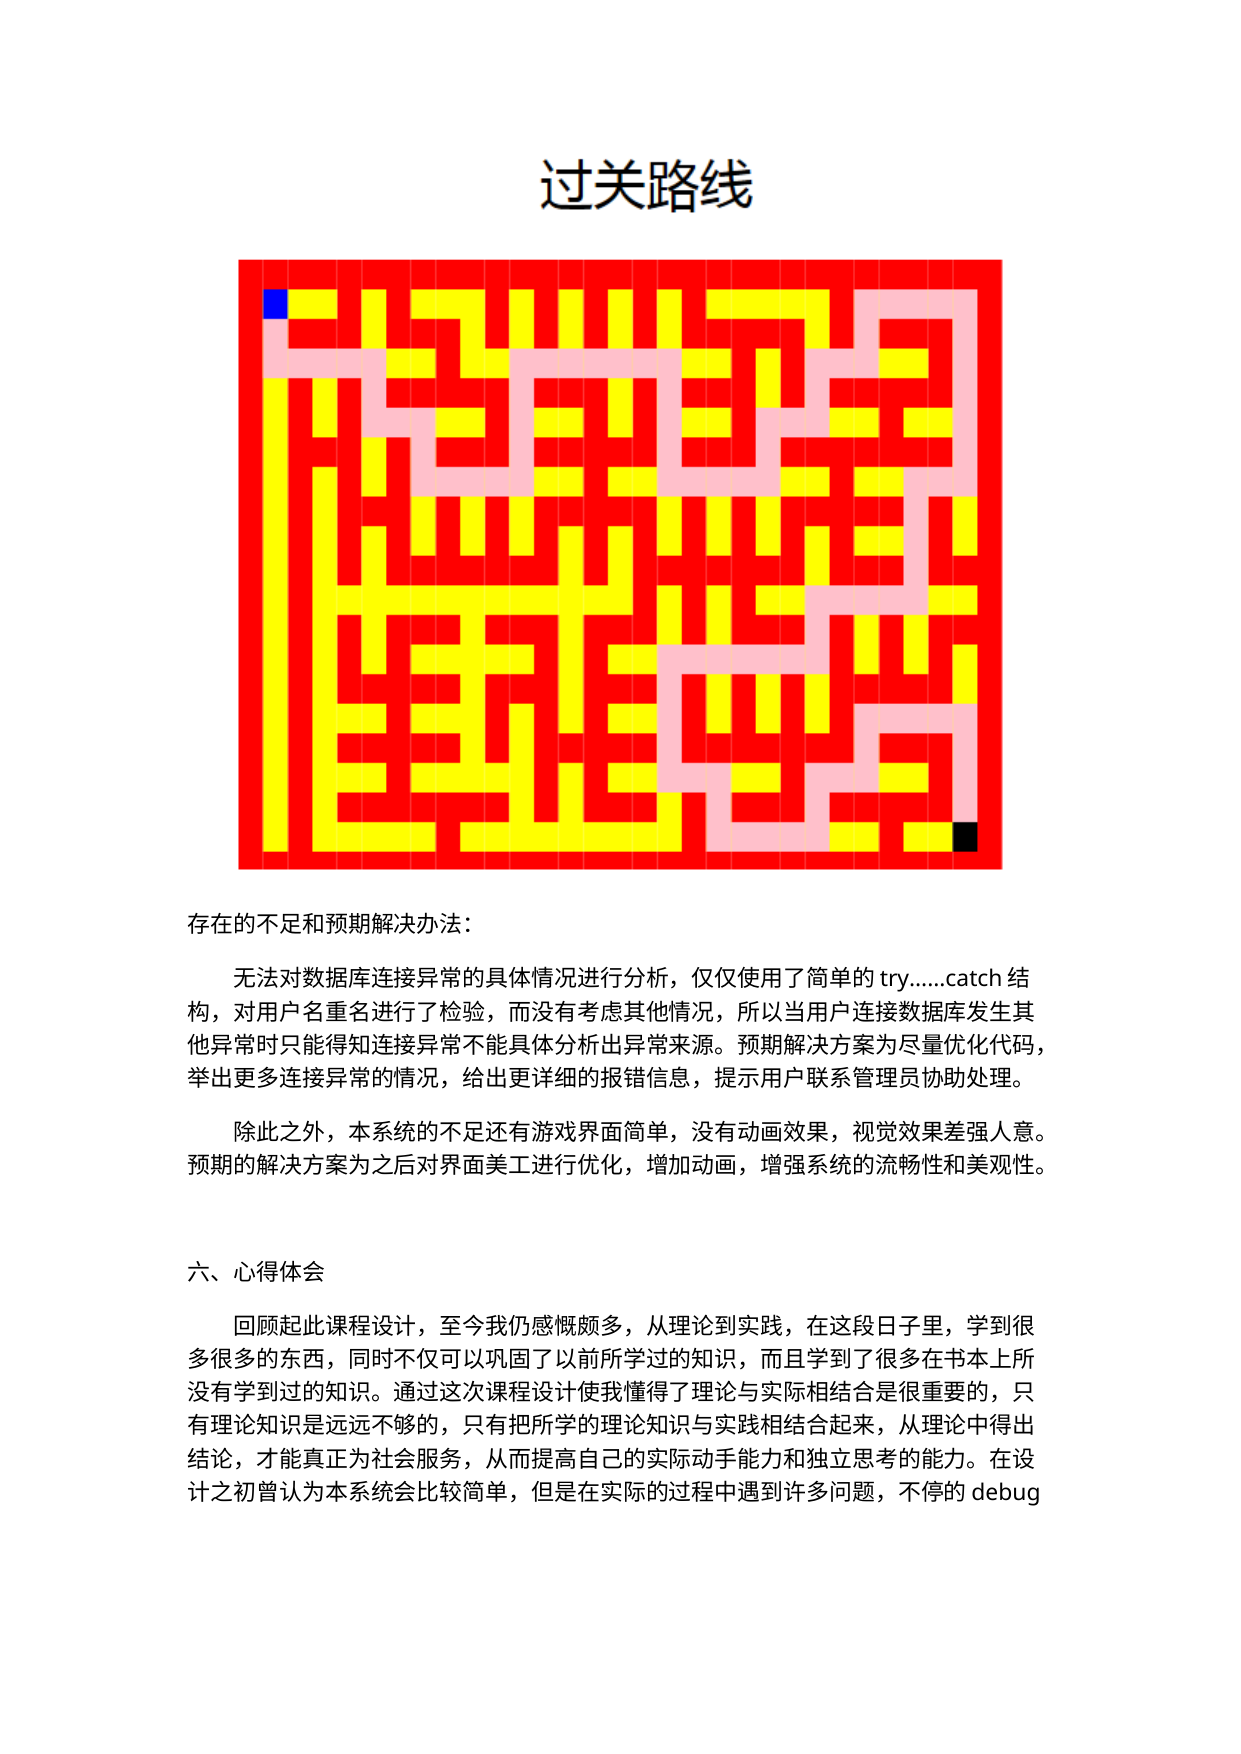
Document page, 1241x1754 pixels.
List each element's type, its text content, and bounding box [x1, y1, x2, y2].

text 六、心得体会 [187, 1253, 1053, 1287]
text 无法对数据库连接异常的具体情况进行分析，仅仅使用了简单的try……catch结构，对用户名重名进行了检验，而没有考虑其他情况，所以当用户连接数据库发生其他异常时只能得知连接异常不能具体分析出异常来源。预期解决方案为尽量优化代码，举出更多连接异常的情况，给出更详细的报错信息，提示用户联系管理员协助处理。 [187, 960, 1053, 1093]
text 除此之外，本系统的不足还有游戏界面简单，没有动画效果，视觉效果差强人意。预期的解决方案为之后对界面美工进行优化，增加动画，增强系统的流畅性和美观性。 [187, 1114, 1053, 1181]
text 存在的不足和预期解决办法： [187, 906, 1053, 939]
picture [187, 150, 1053, 886]
